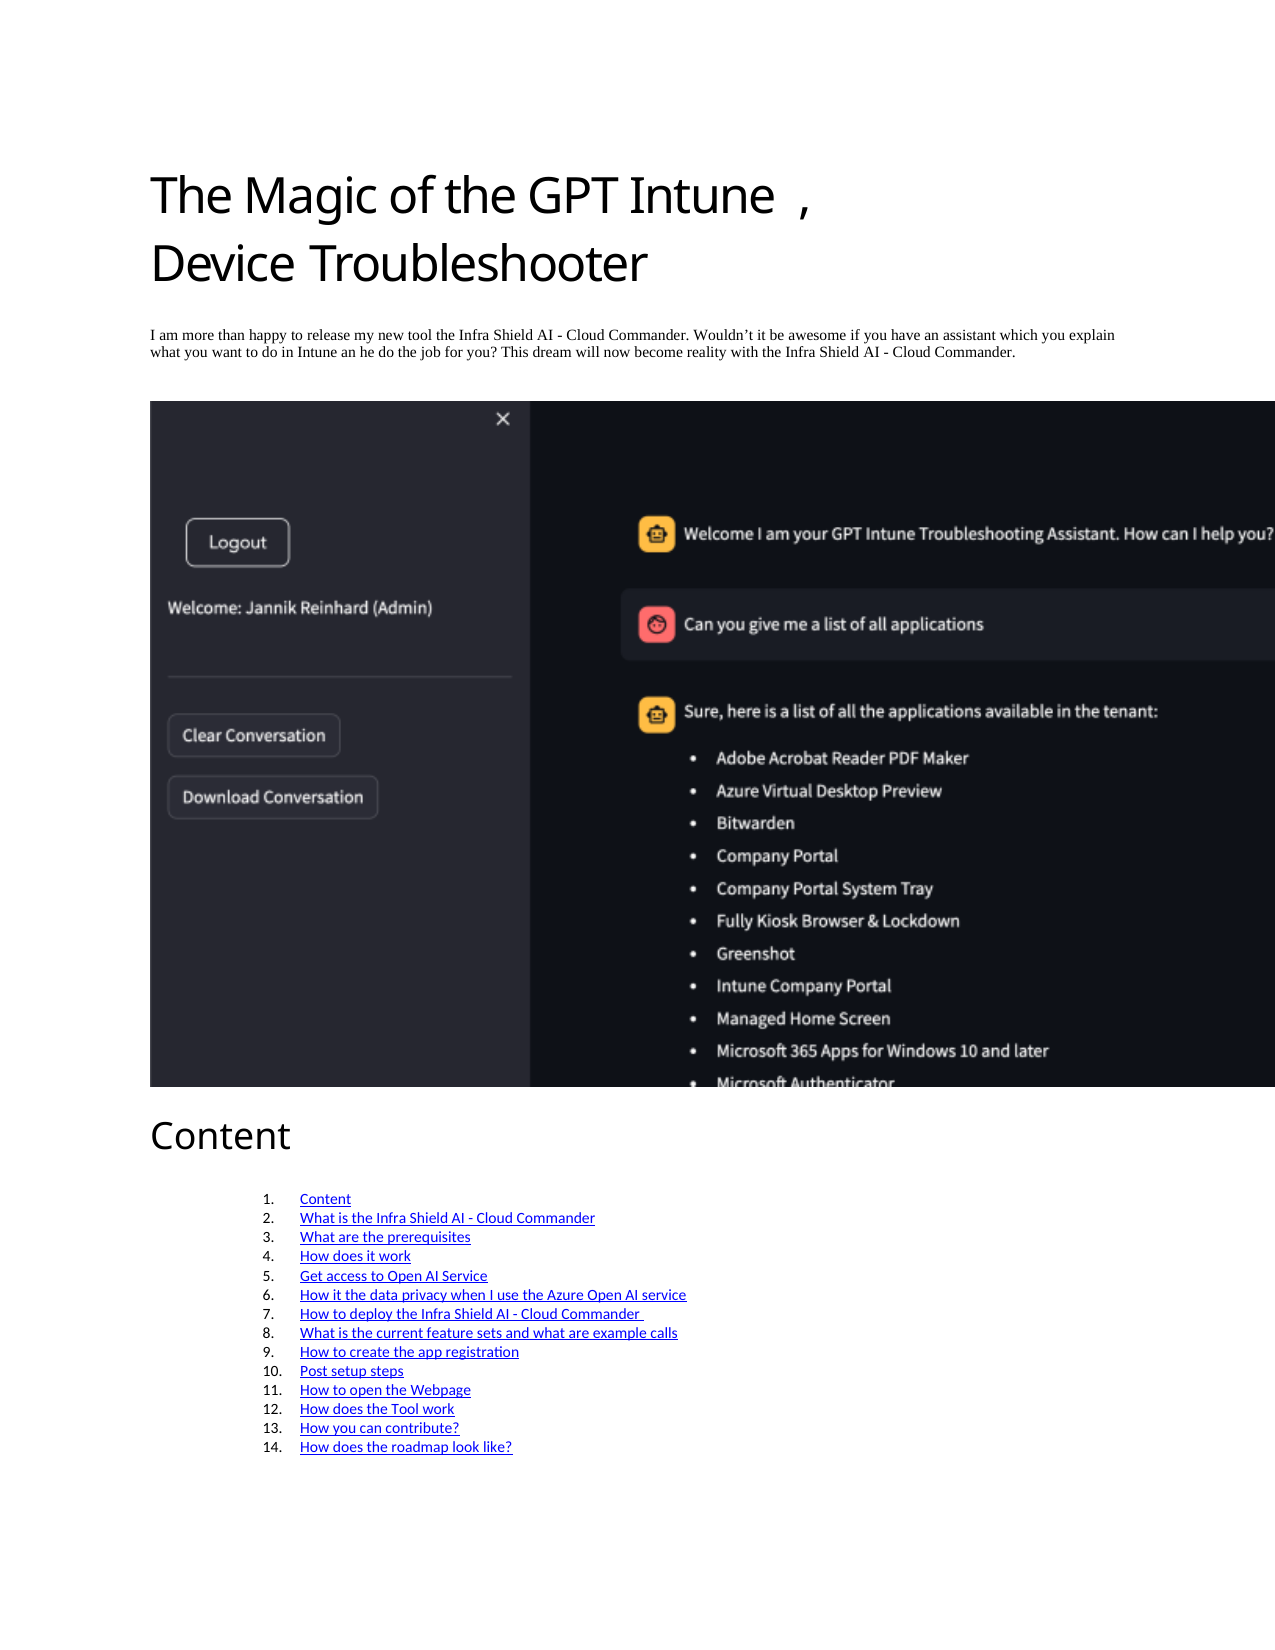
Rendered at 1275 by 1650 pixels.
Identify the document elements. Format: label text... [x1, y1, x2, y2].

list How does the Tool work [262, 1399, 1125, 1418]
picture [150, 401, 1275, 1087]
subtitle Content [150, 1109, 1125, 1160]
list How you can contribute? [262, 1418, 1125, 1437]
list How to create the app registration [262, 1342, 1125, 1361]
list What is the Infra Shield AI - Cloud Commander [262, 1208, 1125, 1228]
list Content [262, 1189, 1125, 1208]
list Post setup steps [262, 1361, 1125, 1380]
list How to open the Webpage [262, 1380, 1125, 1399]
list How to deploy the Infra Shield AI - Cloud Commander [262, 1304, 1125, 1323]
list What is the current feature sets and what are example calls [262, 1323, 1125, 1342]
list How does it work [262, 1247, 1125, 1266]
list Get access to Open AI Service [262, 1266, 1125, 1285]
subtitle The Magic of the GPT Intune , Device Troubleshooter [150, 160, 1125, 296]
text I am more than happy to release my new tool the Infra Shield AI - Cloud Commander. Wouldn’t it be awesome if you have an assistant which you explain what you want to do in Intune an he do the job for you? This dream will now become reality with the Infra Shield AI - Cloud Commander. [150, 325, 1125, 361]
list What are the prerequisites [262, 1228, 1125, 1247]
list How does the roadmap look like? [262, 1437, 1125, 1456]
list How it the data privacy when I use the Azure Open AI service [262, 1285, 1125, 1304]
